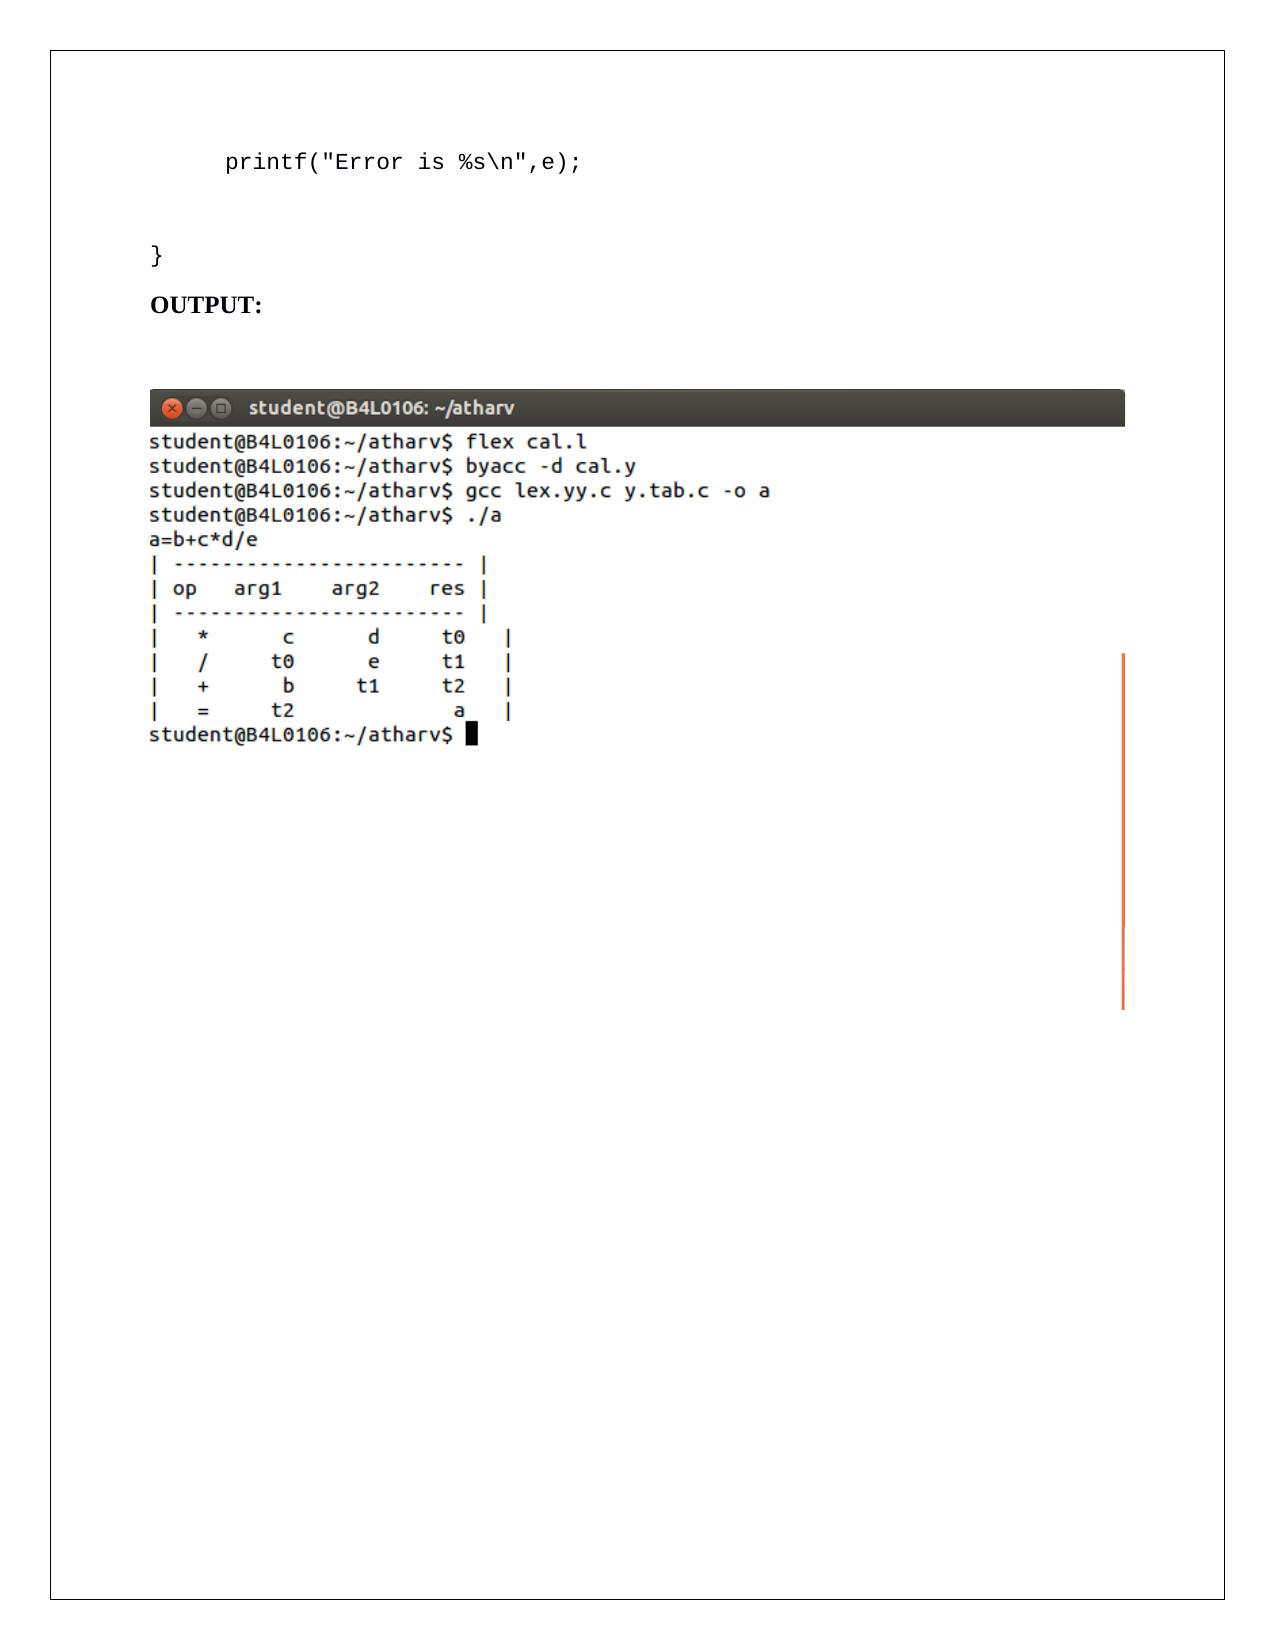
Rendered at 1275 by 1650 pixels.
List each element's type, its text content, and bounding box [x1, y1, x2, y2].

text printf("Error is %s\n",e); [150, 150, 1125, 176]
text OUTPUT: [150, 290, 1125, 319]
text } [150, 243, 1125, 269]
picture [150, 389, 1125, 1010]
